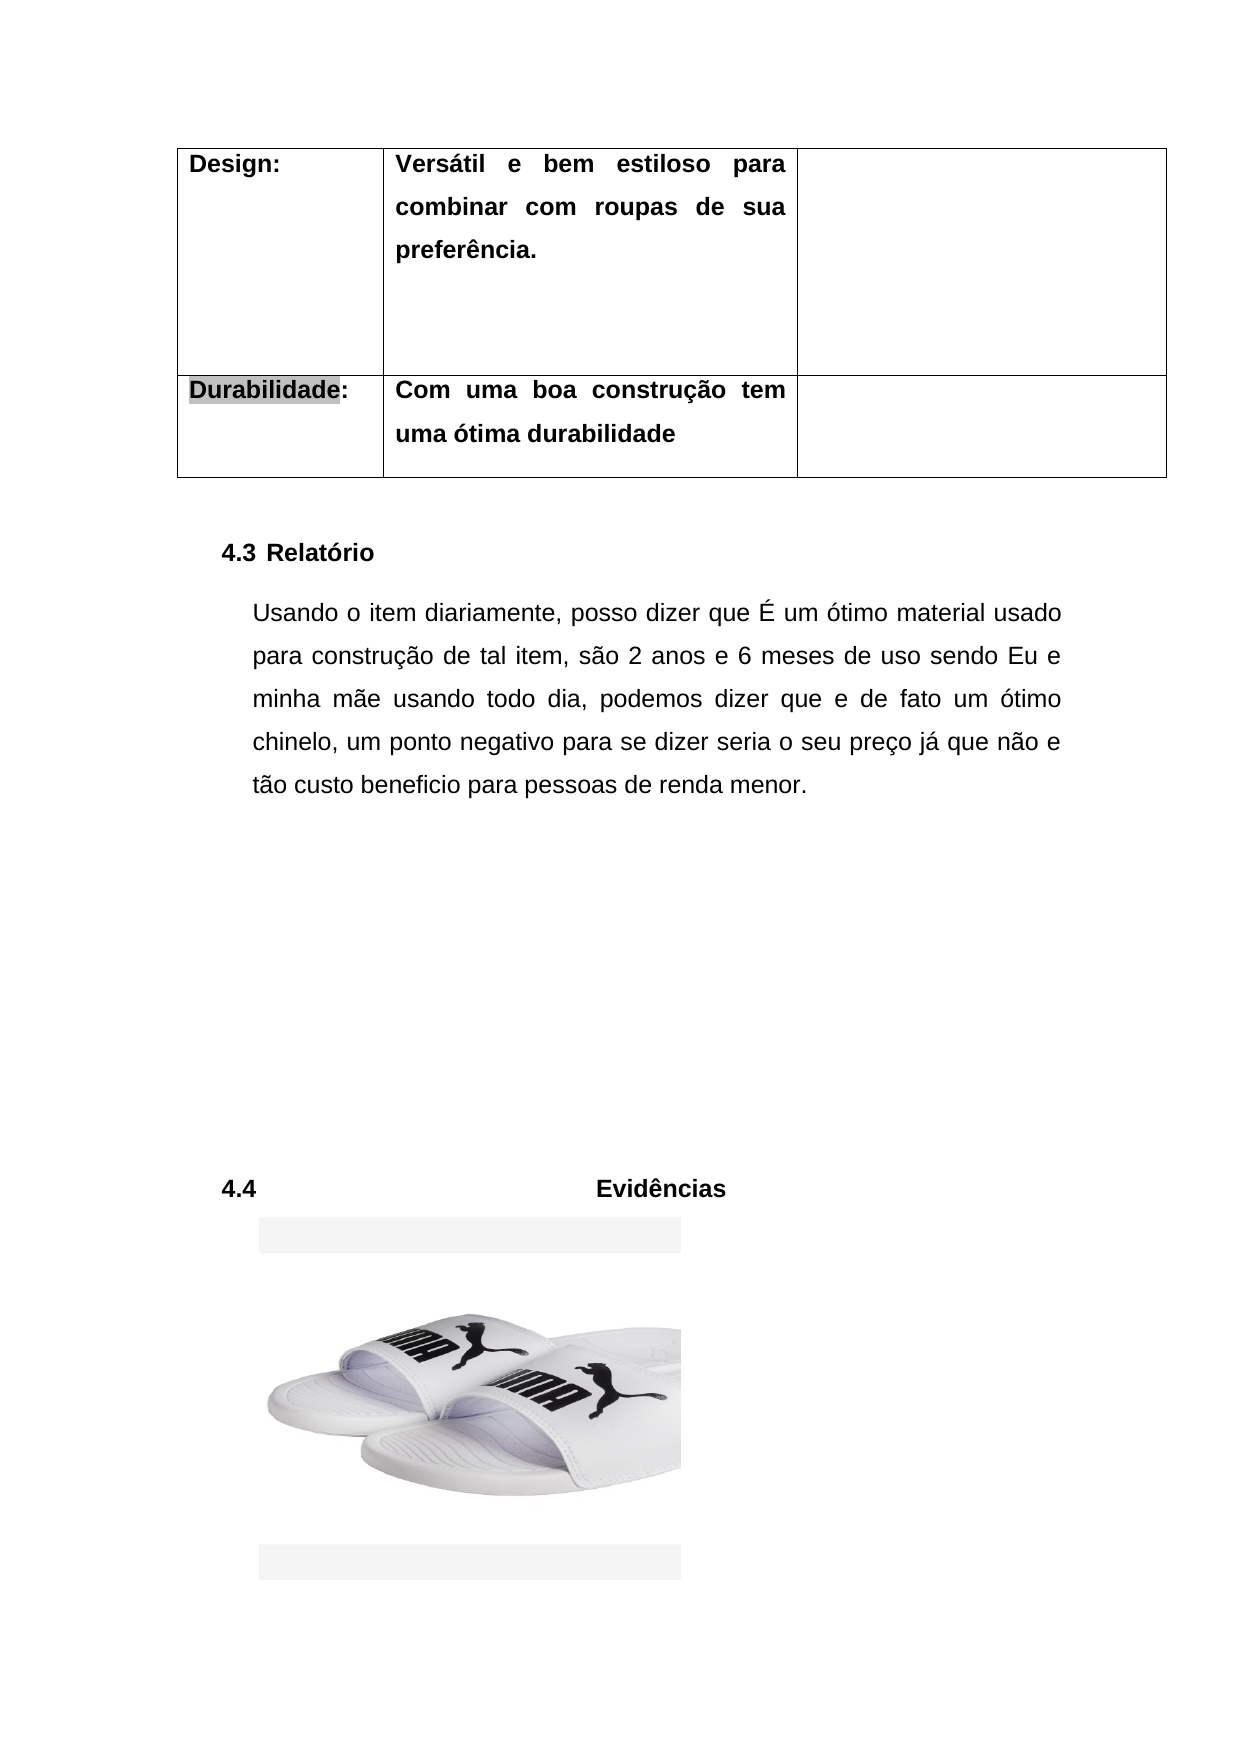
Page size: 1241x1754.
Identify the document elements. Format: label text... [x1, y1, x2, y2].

table_cell Versátil e bem estiloso para combinar com roupas de sua preferência. [384, 149, 797, 374]
table_cell Design: [178, 149, 383, 374]
subtitle Relatório [221, 538, 1063, 567]
list Usando o item diariamente, posso dizer que É um ótimo material usado para construção de tal item, são 2 anos e 6 meses de uso sendo Eu e minha mãe usando todo dia, podemos dizer que e de fato um ótimo chinelo, um ponto negativo para se dizer seria o seu preço já que não e tão custo beneficio para pessoas de renda menor. [252, 598, 1063, 799]
table_cell Com uma boa construção tem uma ótima durabilidade [384, 376, 797, 477]
picture [258, 1217, 681, 1580]
table_cell [798, 376, 1166, 477]
table_cell [798, 149, 1166, 374]
table_cell Durabilidade: [178, 376, 383, 477]
